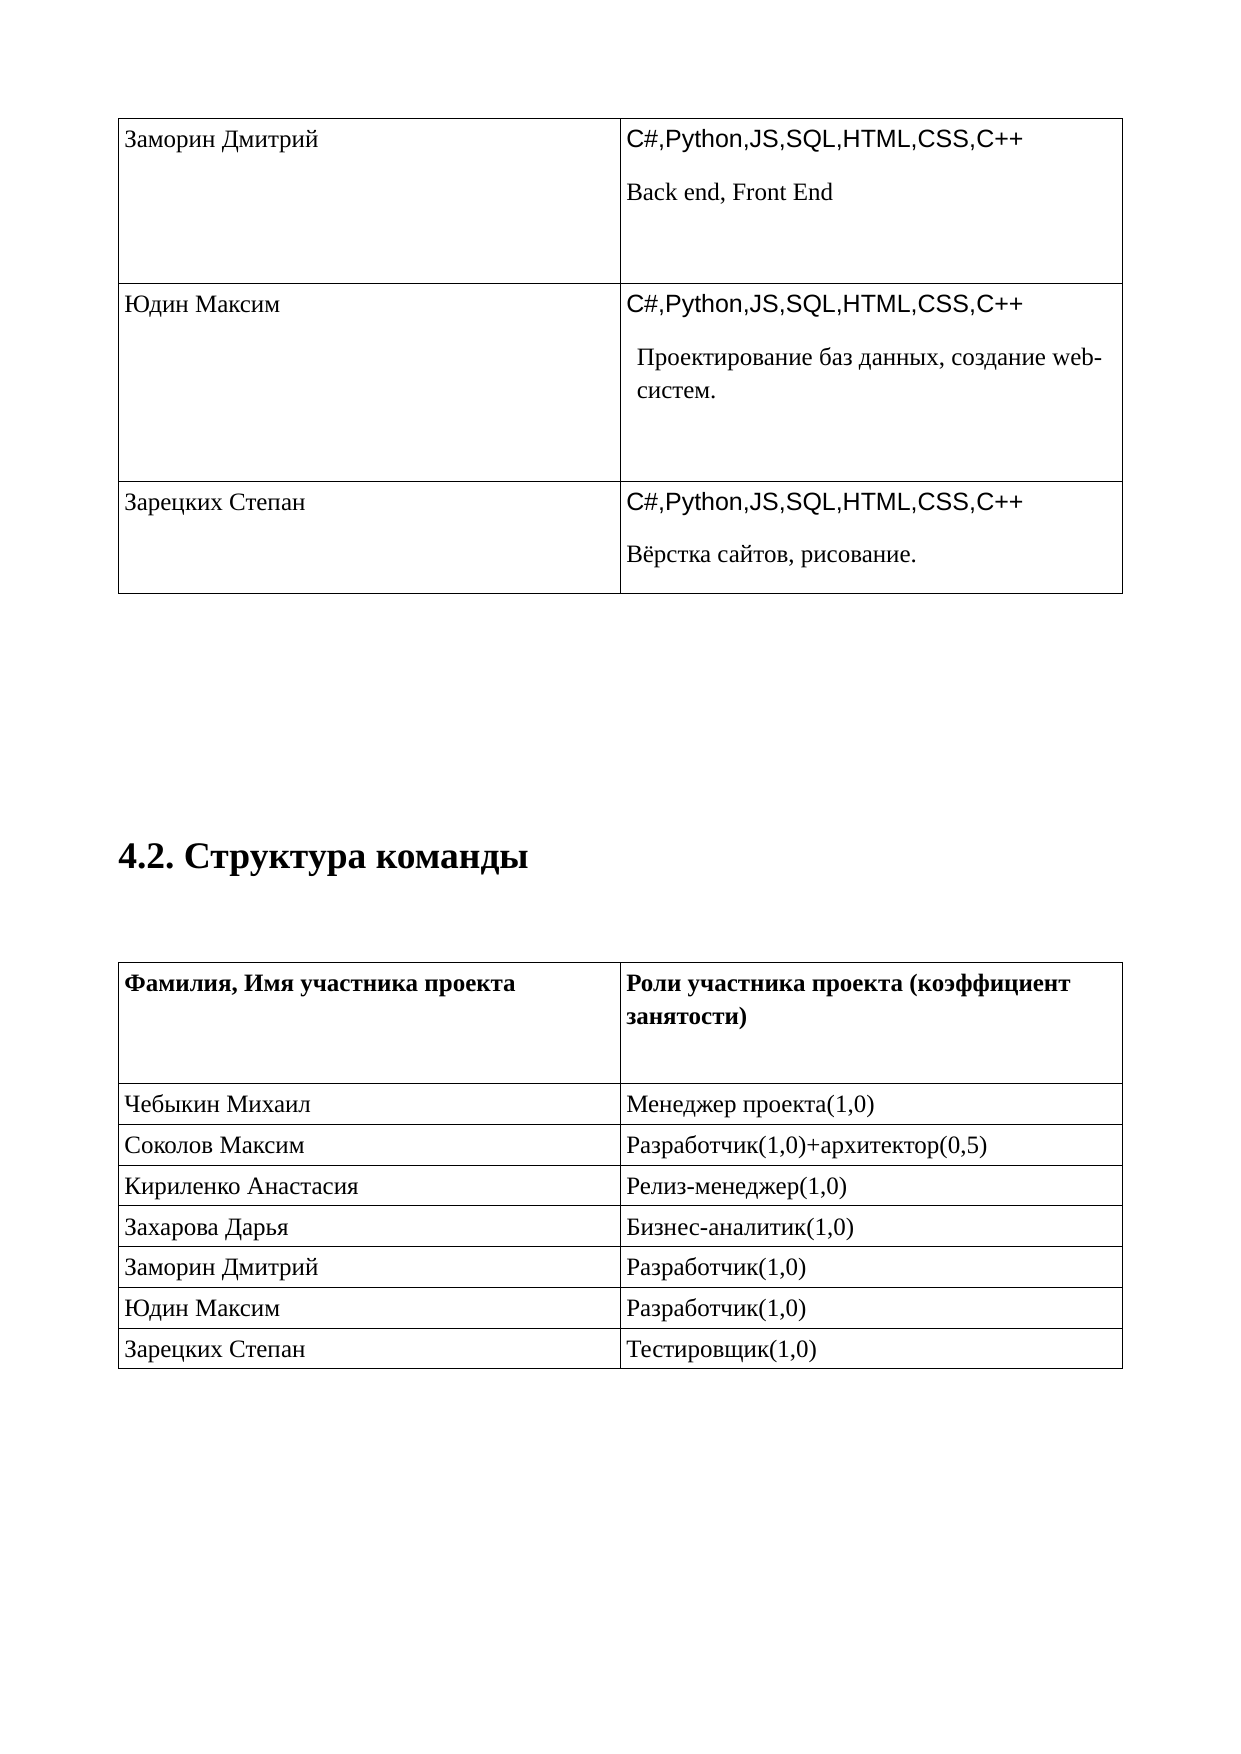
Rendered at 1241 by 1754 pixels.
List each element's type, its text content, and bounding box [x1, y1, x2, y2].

table_cell Юдин Максим [119, 284, 620, 481]
table_cell Заморин Дмитрий [119, 119, 620, 283]
text 4.2. Структура команды [118, 833, 1122, 877]
table_cell Зарецких Степан [119, 1329, 620, 1368]
table_cell Разработчик(1,0) [621, 1288, 1122, 1328]
table_cell Бизнес-аналитик(1,0) [621, 1206, 1122, 1246]
table_cell C#,Python,JS,SQL,HTML,CSS,С++ Проектирование баз данных, создание web-систем. [621, 284, 1122, 481]
table_header Фамилия, Имя участника проекта [119, 963, 620, 1083]
table_cell Чебыкин Михаил [119, 1084, 620, 1124]
table_header Роли участника проекта (коэффициент занятости) [621, 963, 1122, 1083]
table_cell C#,Python,JS,SQL,HTML,CSS,С++ Вёрстка сайтов, рисование. [621, 482, 1122, 593]
table_cell Кириленко Анастасия [119, 1166, 620, 1205]
table_cell Заморин Дмитрий [119, 1247, 620, 1287]
table_cell Разработчик(1,0) [621, 1247, 1122, 1287]
table_cell Соколов Максим [119, 1125, 620, 1165]
table_cell Тестировщик(1,0) [621, 1329, 1122, 1368]
table_cell C#,Python,JS,SQL,HTML,CSS,С++ Back end, Front End [621, 119, 1122, 283]
table_cell Релиз-менеджер(1,0) [621, 1166, 1122, 1205]
table_cell Зарецких Степан [119, 482, 620, 593]
table_cell Менеджер проекта(1,0) [621, 1084, 1122, 1124]
table_cell Разработчик(1,0)+архитектор(0,5) [621, 1125, 1122, 1165]
table_cell Захарова Дарья [119, 1206, 620, 1246]
table_cell Юдин Максим [119, 1288, 620, 1328]
